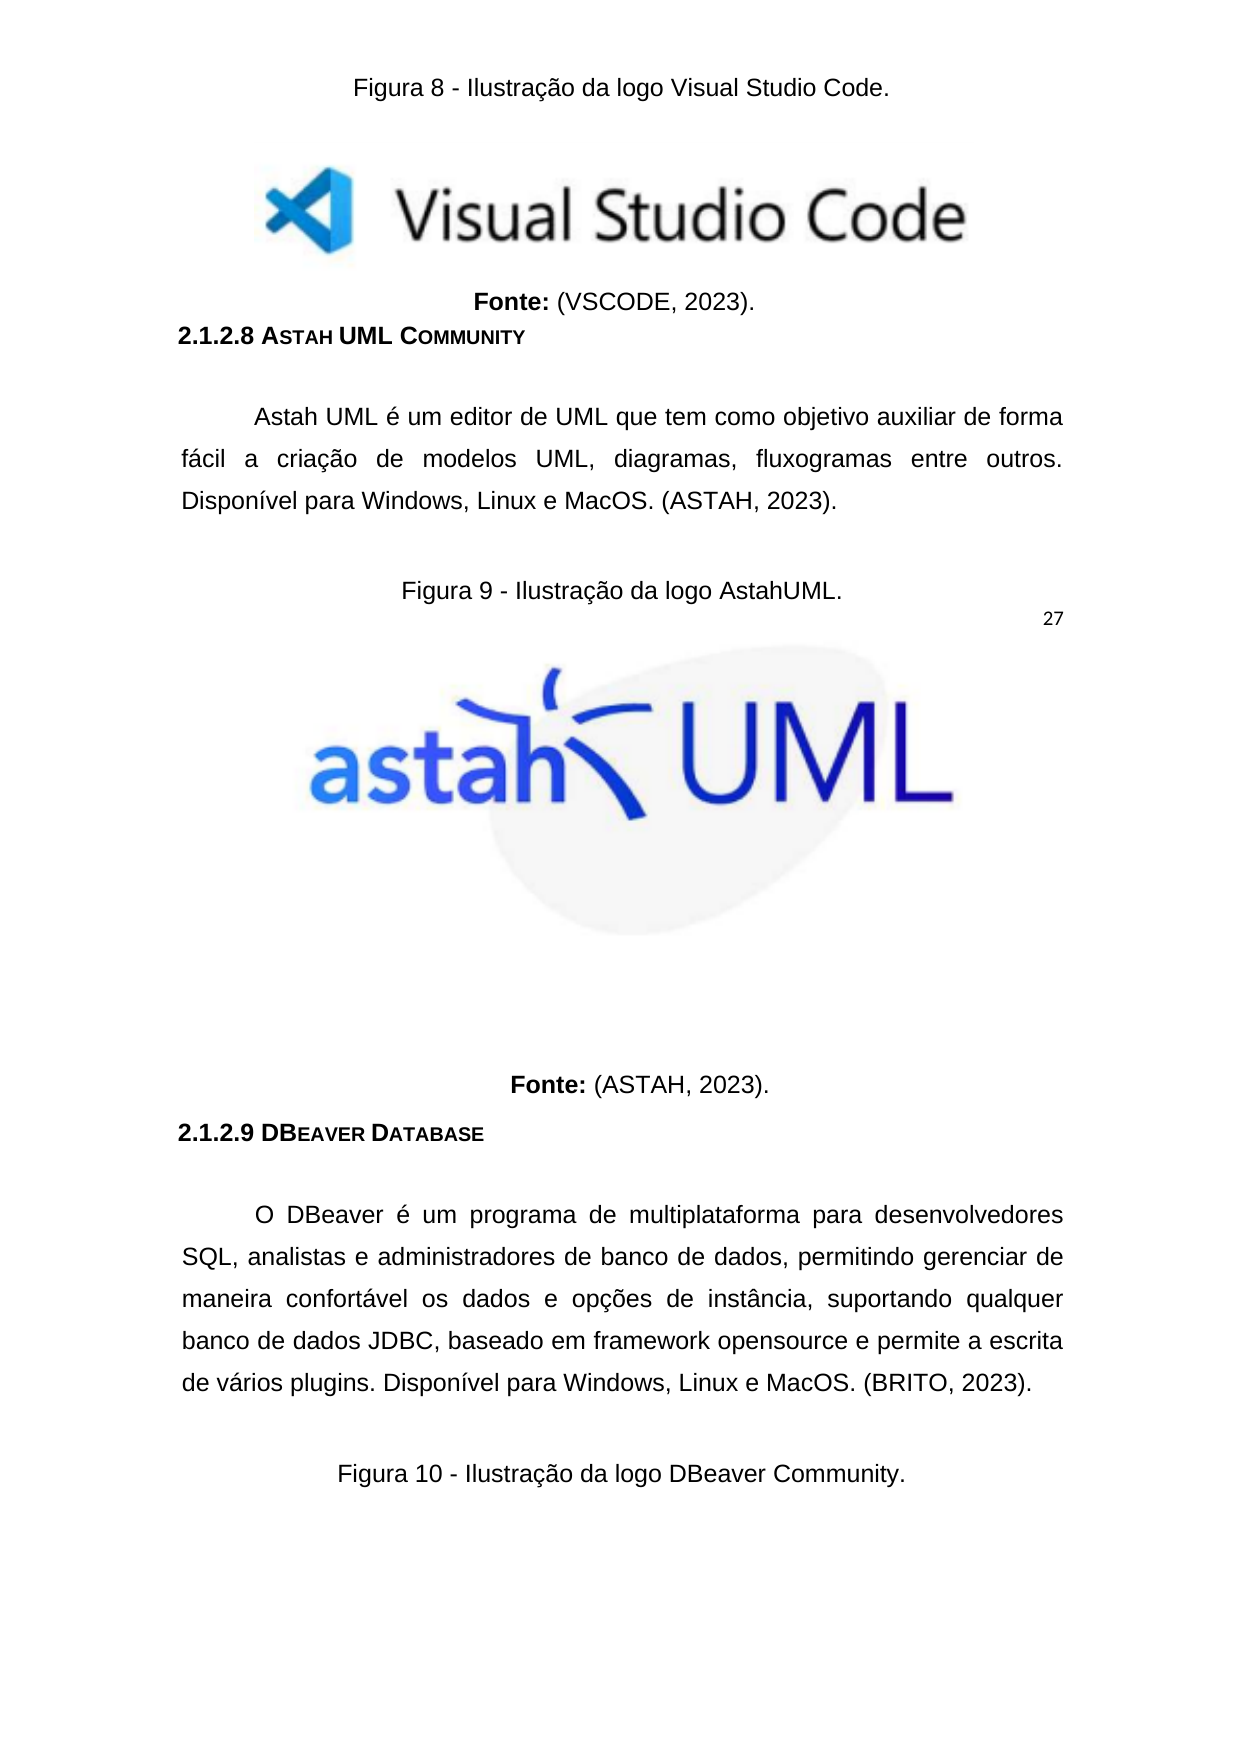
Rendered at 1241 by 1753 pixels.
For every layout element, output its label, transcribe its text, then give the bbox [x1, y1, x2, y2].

text 2.1.2.9 DBEAVER DATABASE [178, 1118, 1139, 1147]
text Fonte: (ASTAH, 2023). [254, 994, 1026, 1099]
text Figura 10 - Ilustração da logo DBeaver Community. [337, 1459, 1139, 1488]
text 2.1.2.8 ASTAH UML COMMUNITY [178, 321, 1139, 350]
text O DBeaver é um programa de multiplataforma para desenvolvedores SQL, analistas e administradores de banco de dados, permitindo gerenciar de maneira confortável os dados e opções de instância, suportando qualquer banco de dados JDBC, baseado em framework opensource e permite a escrita de vários plugins. Disponível para Windows, Linux e MacOS. (BRITO, 2023). [182, 1200, 1065, 1397]
text 27 [148, 605, 1064, 631]
picture [254, 141, 975, 283]
text Astah UML é um editor de UML que tem como objetivo auxiliar de forma fácil a criação de modelos UML, diagramas, fluxogramas entre outros. Disponível para Windows, Linux e MacOS. (ASTAH, 2023). [181, 402, 1064, 515]
text Fonte: (VSCODE, 2023). [254, 283, 974, 316]
text Figura 9 - Ilustração da logo AstahUML. [401, 576, 1139, 605]
picture [254, 630, 1027, 994]
text Figura 8 - Ilustração da logo Visual Studio Code. [353, 73, 1139, 102]
